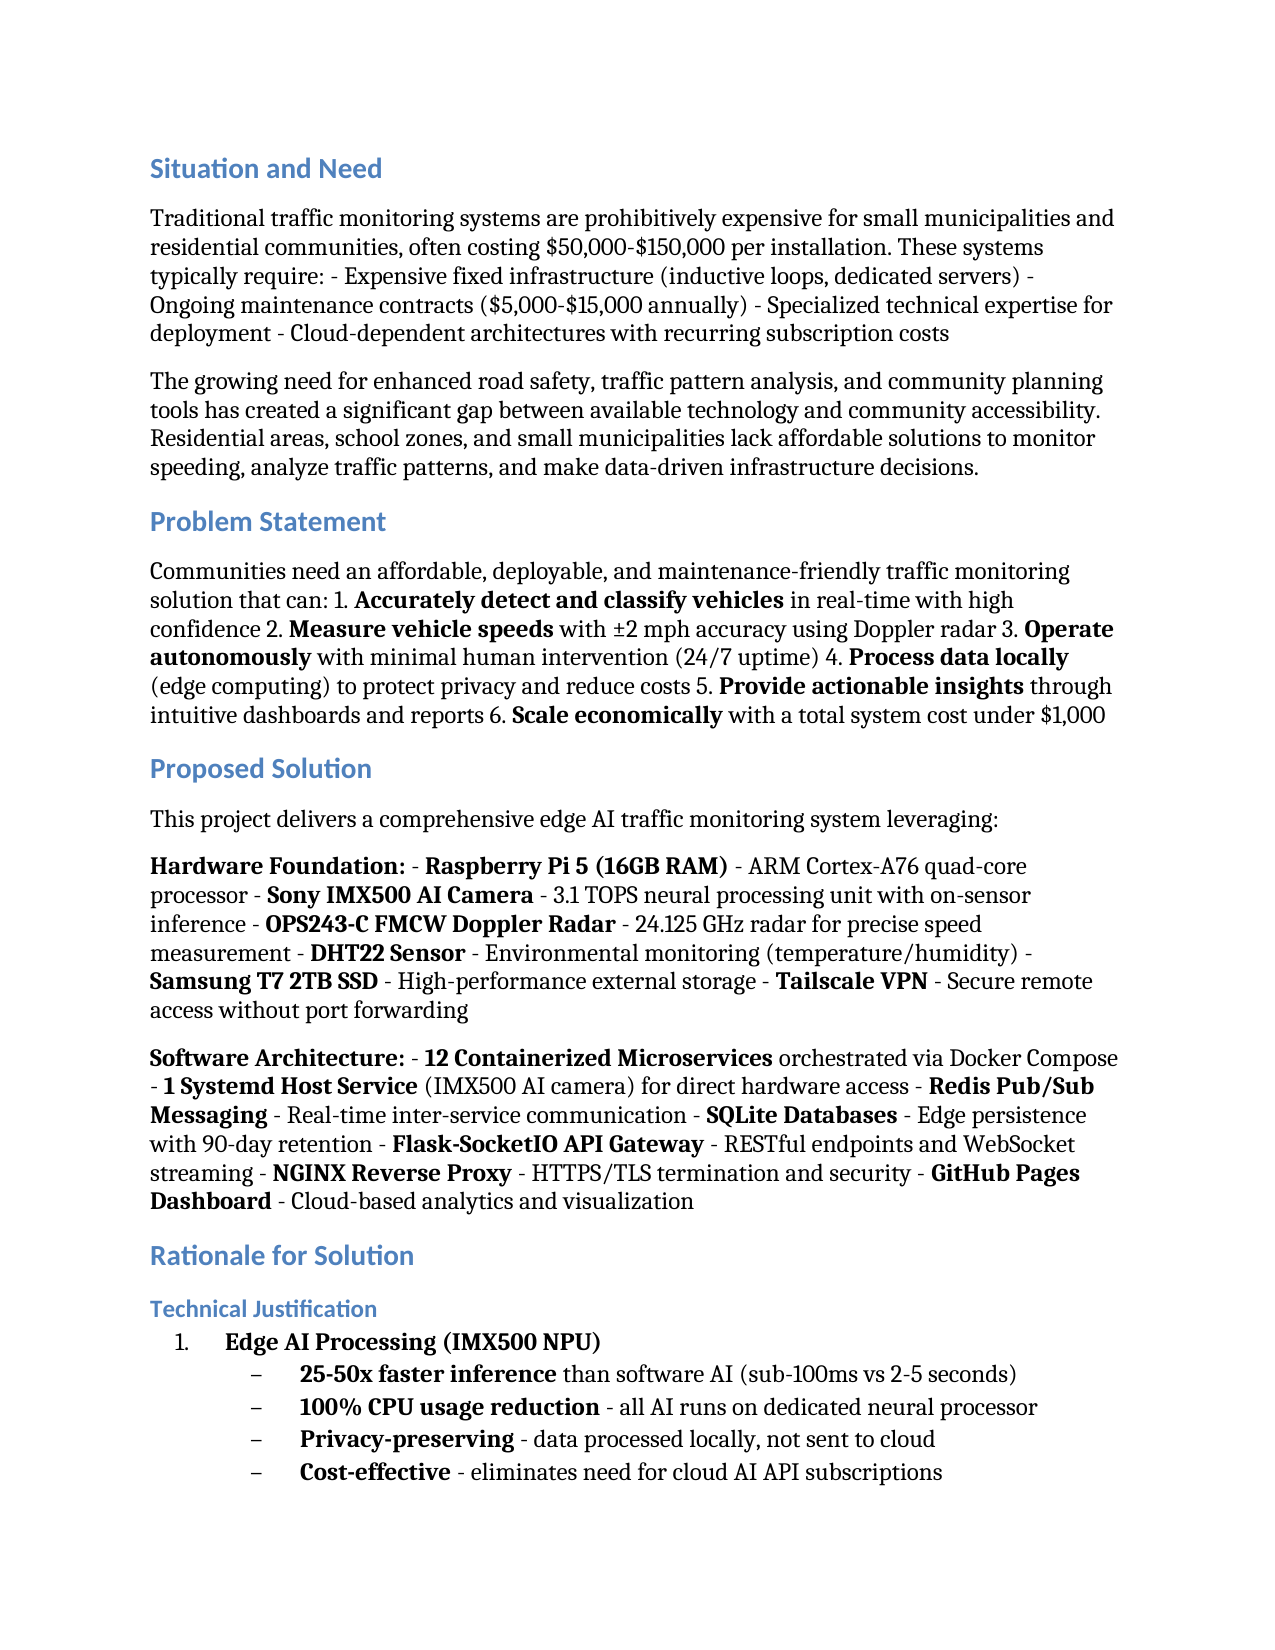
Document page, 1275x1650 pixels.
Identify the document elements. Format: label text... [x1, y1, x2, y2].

text Hardware Foundation: - Raspberry Pi 5 (16GB RAM) - ARM Cortex-A76 quad-core processor - Sony IMX500 AI Camera - 3.1 TOPS neural processing unit with on-sensor inference - OPS243-C FMCW Doppler Radar - 24.125 GHz radar for precise speed measurement - DHT22 Sensor - Environmental monitoring (temperature/humidity) - Samsung T7 2TB SSD - High-performance external storage - Tailscale VPN - Secure remote access without port forwarding [150, 852, 1125, 1025]
subtitle Problem Statement [150, 503, 1125, 538]
text Traditional traffic monitoring systems are prohibitively expensive for small municipalities and residential communities, often costing $50,000-$150,000 per installation. These systems typically require: - Expensive fixed infrastructure (inductive loops, dedicated servers) - Ongoing maintenance contracts ($5,000-$15,000 annually) - Specialized technical expertise for deployment - Cloud-dependent architectures with recurring subscription costs [150, 204, 1125, 348]
text The growing need for enhanced road safety, traffic pattern analysis, and community planning tools has created a significant gap between available technology and community accessibility. Residential areas, school zones, and small municipalities lack affordable solutions to monitor speeding, analyze traffic patterns, and make data-driven infrastructure decisions. [150, 367, 1125, 482]
subtitle Technical Justification [150, 1293, 1125, 1324]
subtitle Rationale for Solution [150, 1237, 1125, 1272]
text Software Architecture: - 12 Containerized Microservices orchestrated via Docker Compose - 1 Systemd Host Service (IMX500 AI camera) for direct hardware access - Redis Pub/Sub Messaging - Real-time inter-service communication - SQLite Databases - Edge persistence with 90-day retention - Flask-SocketIO API Gateway - RESTful endpoints and WebSocket streaming - NGINX Reverse Proxy - HTTPS/TLS termination and security - GitHub Pages Dashboard - Cloud-based analytics and visualization [150, 1043, 1125, 1216]
list Privacy-preserving - data processed locally, not sent to cloud [250, 1425, 1125, 1454]
subtitle Situation and Need [150, 150, 1125, 186]
list Edge AI Processing (IMX500 NPU) [175, 1328, 1125, 1356]
list 25-50x faster inference than software AI (sub-100ms vs 2-5 seconds) [250, 1360, 1125, 1389]
list 100% CPU usage reduction - all AI runs on dedicated neural processor [250, 1393, 1125, 1421]
subtitle Proposed Solution [150, 750, 1125, 786]
list Cost-effective - eliminates need for cloud AI API subscriptions [250, 1458, 1125, 1486]
text This project delivers a comprehensive edge AI traffic monitoring system leveraging: [150, 805, 1125, 833]
text Communities need an affordable, deployable, and maintenance-friendly traffic monitoring solution that can: 1. Accurately detect and classify vehicles in real-time with high confidence 2. Measure vehicle speeds with ±2 mph accuracy using Doppler radar 3. Operate autonomously with minimal human intervention (24/7 uptime) 4. Process data locally (edge computing) to protect privacy and reduce costs 5. Provide actionable insights through intuitive dashboards and reports 6. Scale economically with a total system cost under $1,000 [150, 557, 1125, 729]
